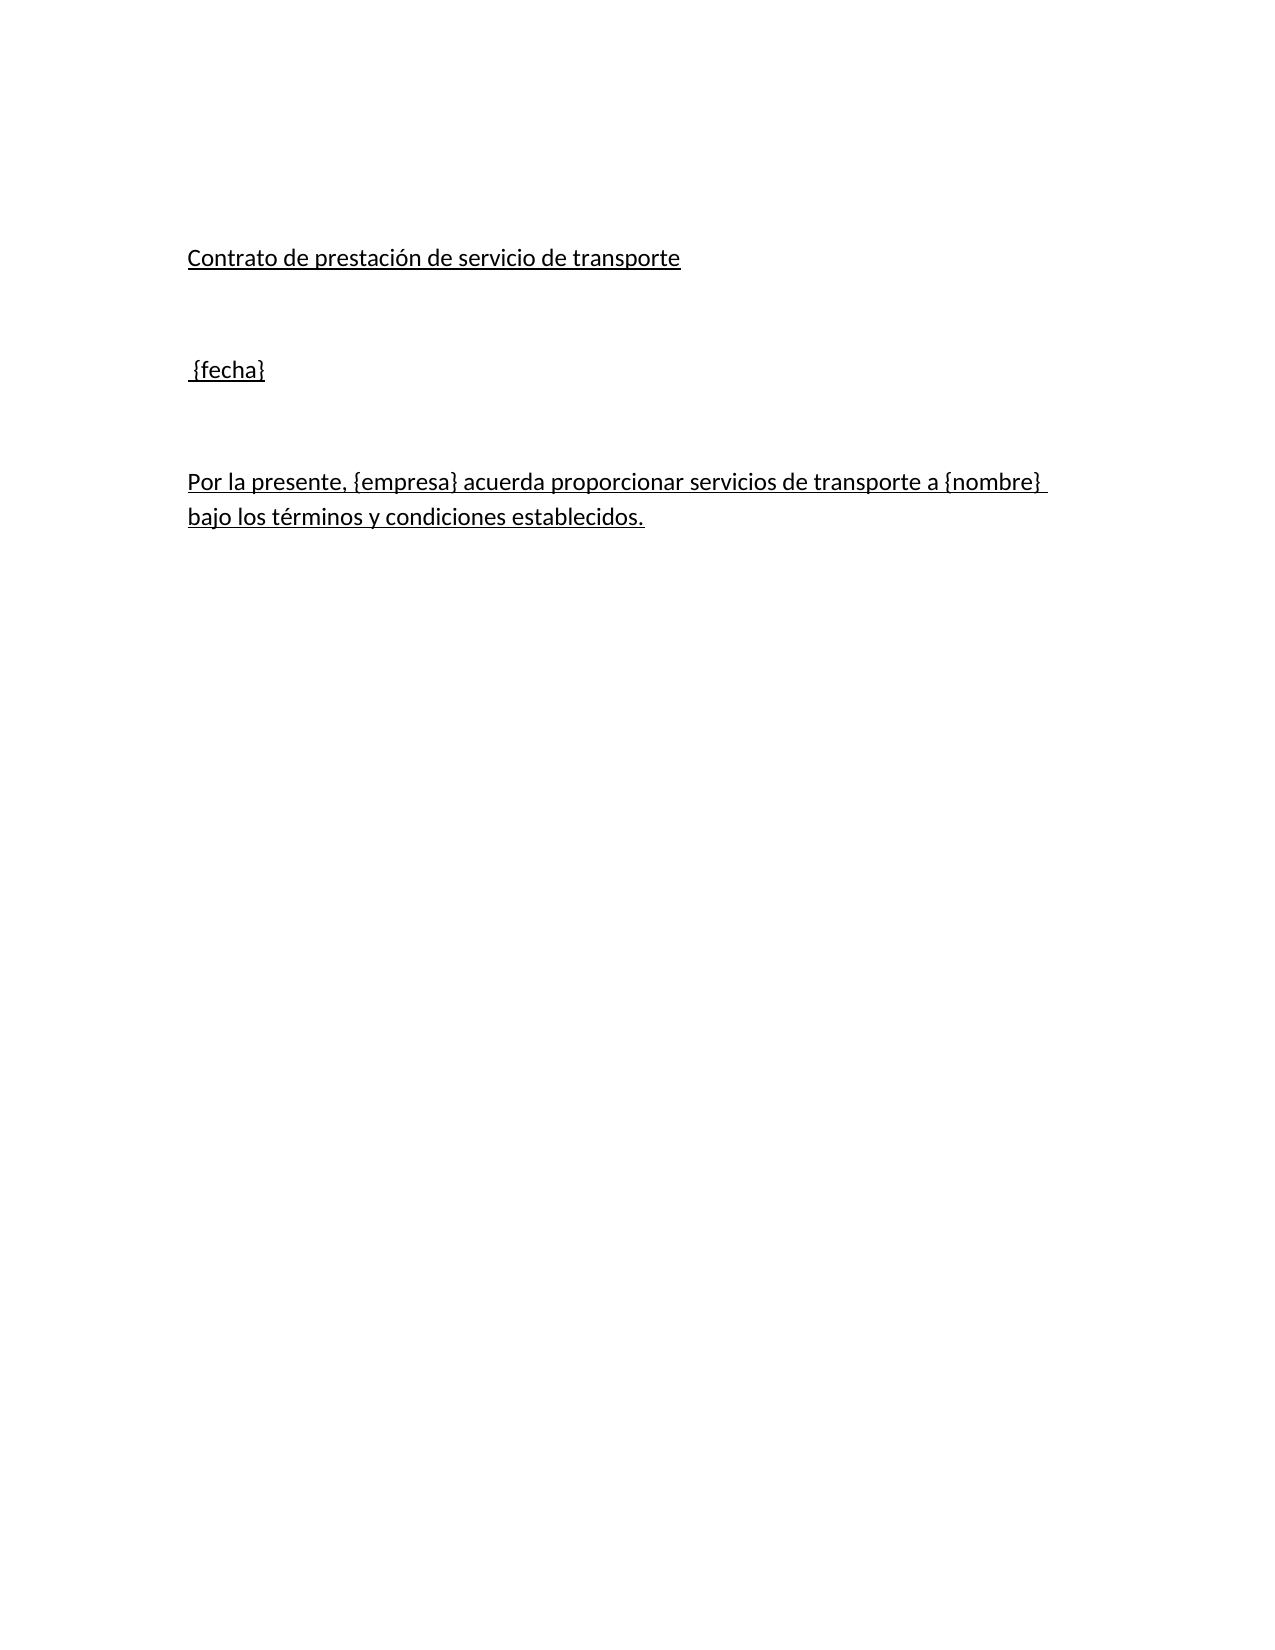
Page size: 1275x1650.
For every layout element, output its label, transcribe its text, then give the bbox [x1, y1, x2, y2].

text Por la presente, {empresa} acuerda proporcionar servicios de transporte a {nombre} bajo los términos y condiciones establecidos. [187, 466, 1087, 531]
text Contrato de prestación de servicio de transporte [187, 242, 1087, 273]
text {fecha} [187, 354, 1087, 384]
